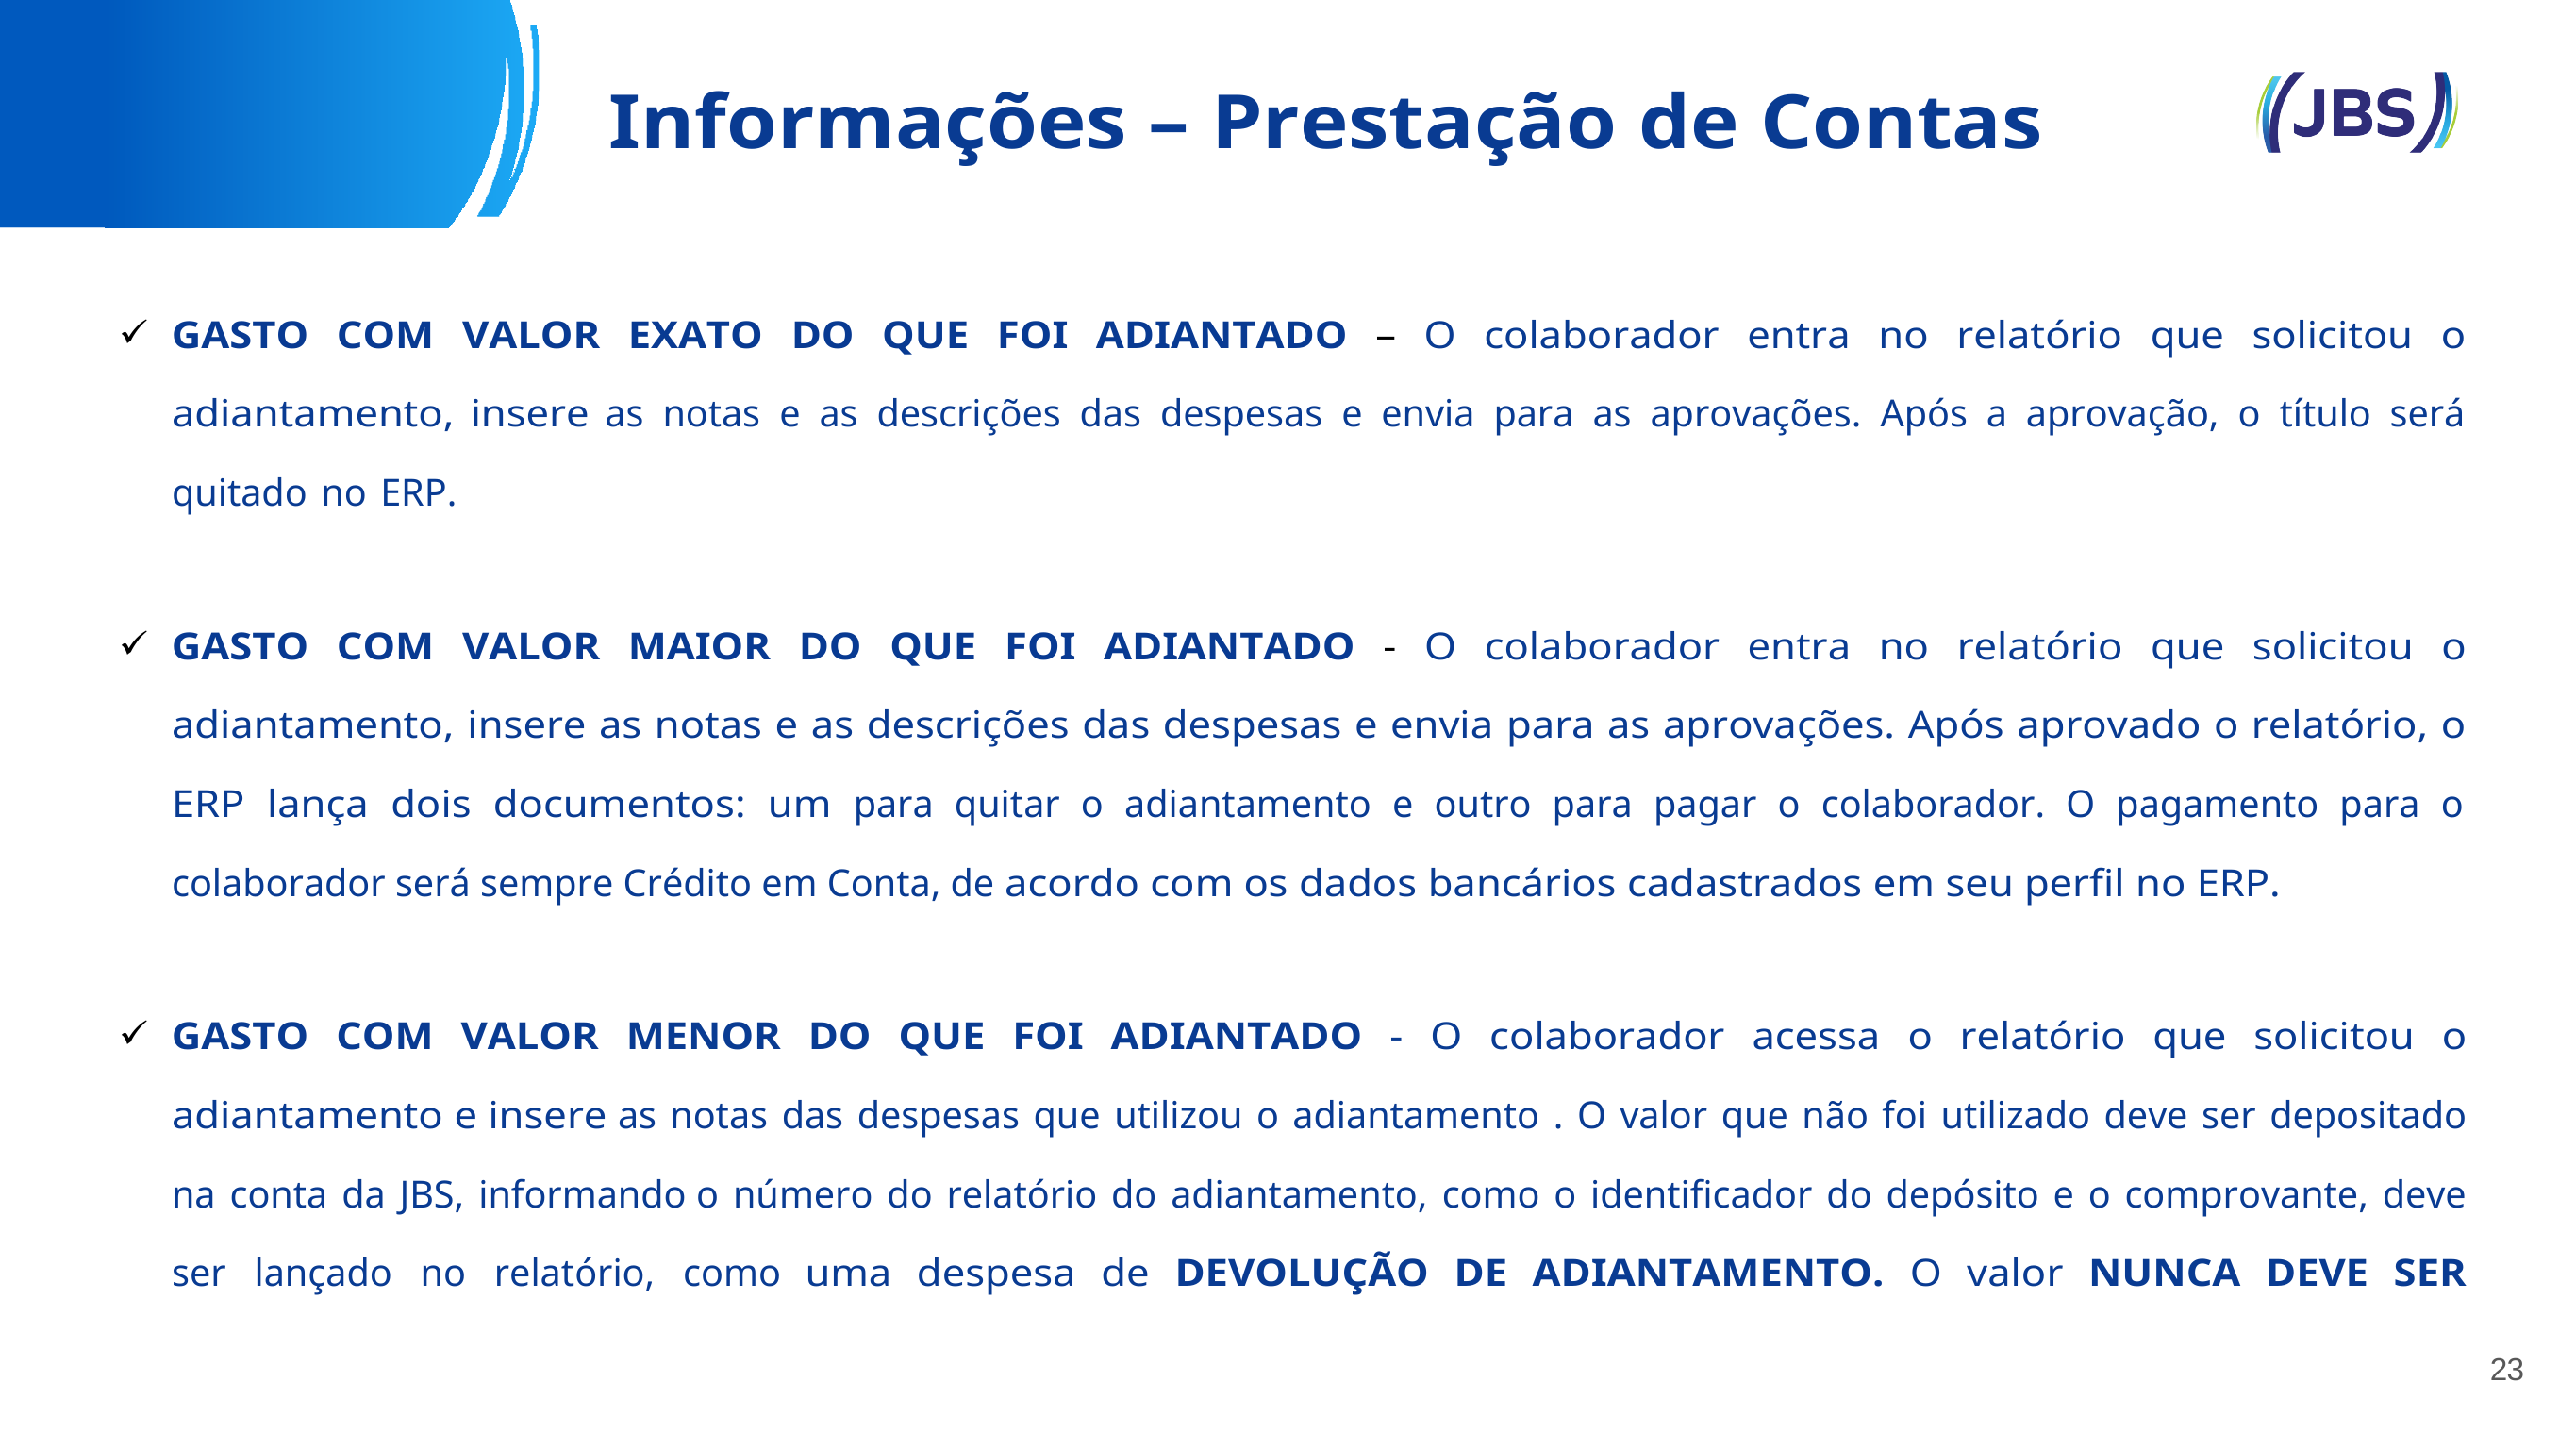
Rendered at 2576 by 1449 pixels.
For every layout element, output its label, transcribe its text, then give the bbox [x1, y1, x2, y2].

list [119, 1010, 2467, 1297]
subtitle Informações – Prestação de Contas [540, 69, 2360, 171]
picture [2256, 72, 2459, 153]
list GASTO COM VALOR MAIOR DO QUE FOI ADIANTADO - O colaborador entra no relatório que solicitou o adiantamento, insere as notas e as descrições das despesas e envia para as aprovações. Após aprovado o relatório, o ERP lança dois documentos: um para quitar o adiantamento e outro para pagar o colaborador. O pagamento para o colaborador será sempre Crédito em Conta, de acordo com os dados bancários cadastrados em seu perfil no ERP. [119, 620, 2467, 908]
list GASTO COM VALOR EXATO DO QUE FOI ADIANTADO – O colaborador entra no relatório que solicitou o adiantamento, insere as notas e as descrições das despesas e envia para as aprovações. Após a aprovação, o título será quitado no ERP. [119, 308, 2466, 517]
picture [0, 0, 540, 228]
